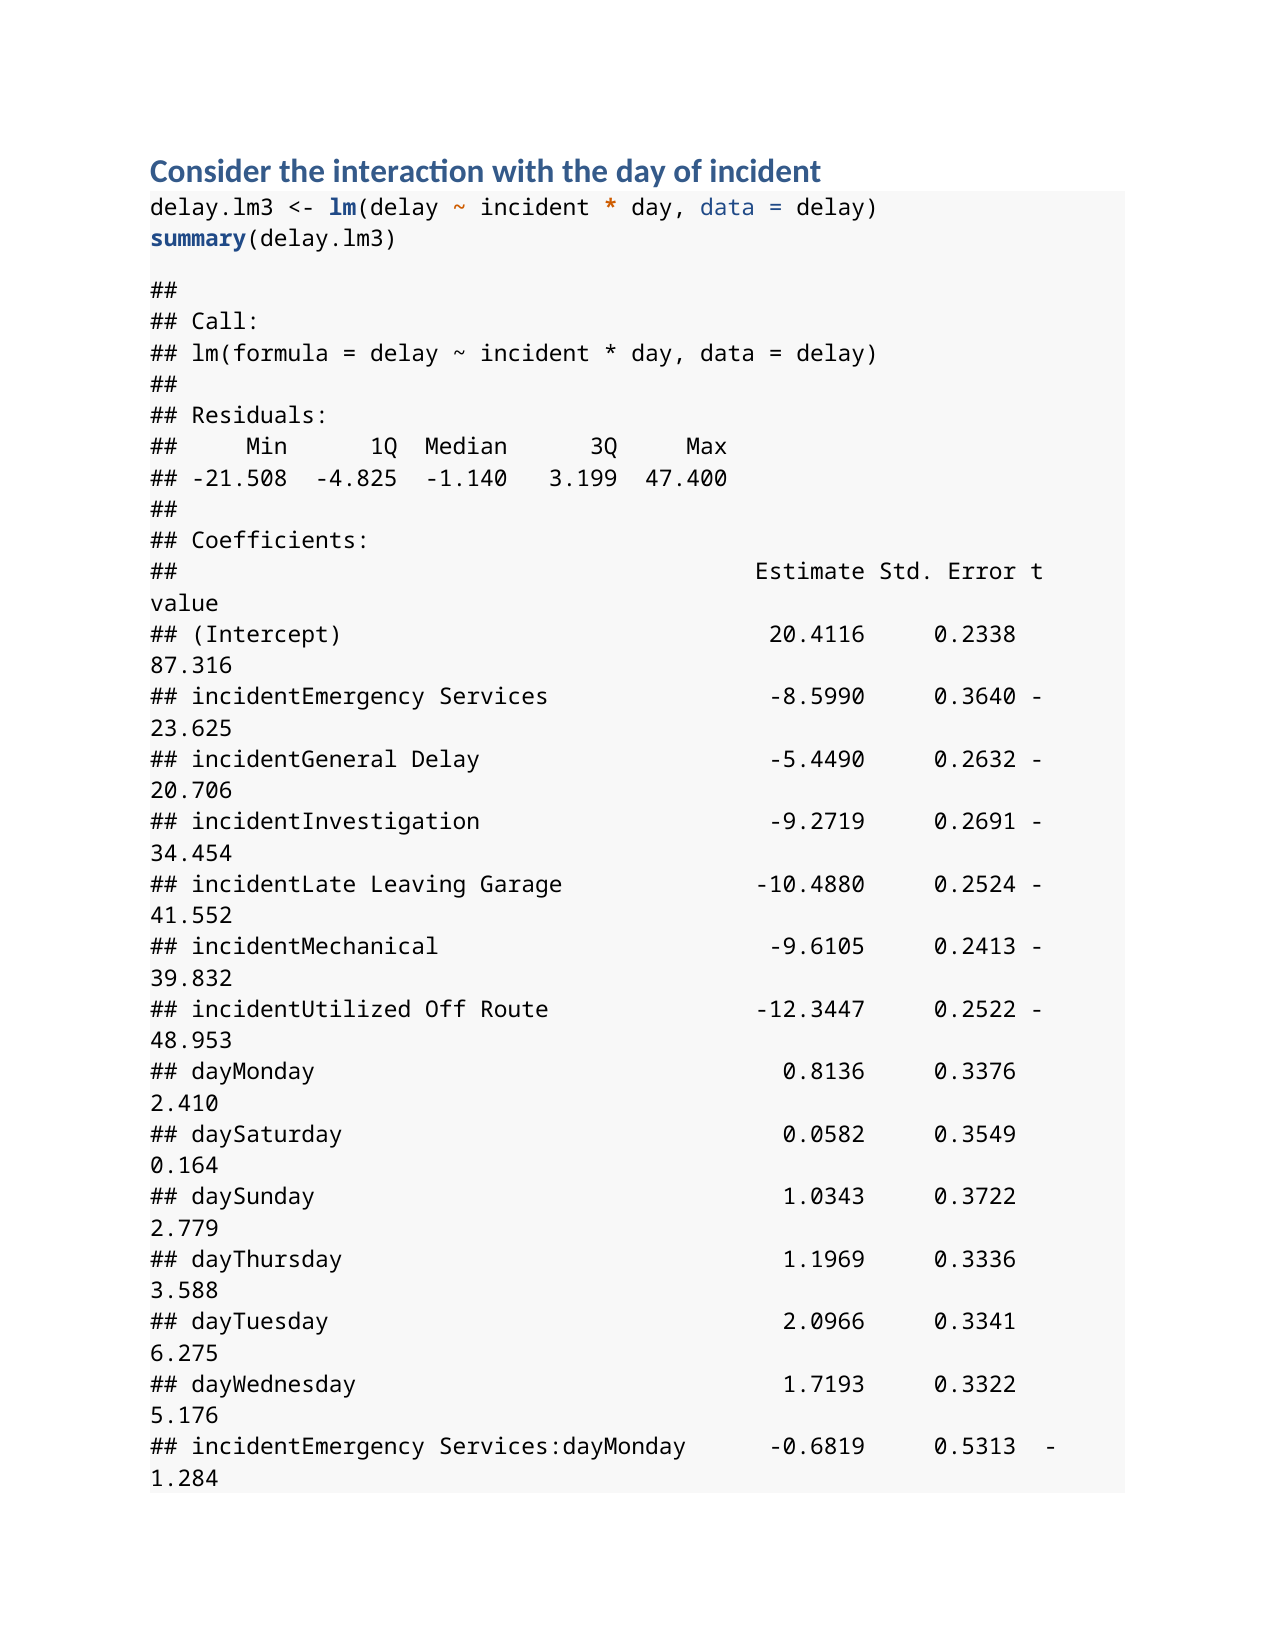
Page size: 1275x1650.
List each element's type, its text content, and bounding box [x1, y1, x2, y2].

text delay.lm3 <- lm(delay ~ incident * day, data = delay) summary(delay.lm3) [397, 191, 1125, 253]
subtitle Consider the interaction with the day of incident [150, 150, 1125, 191]
